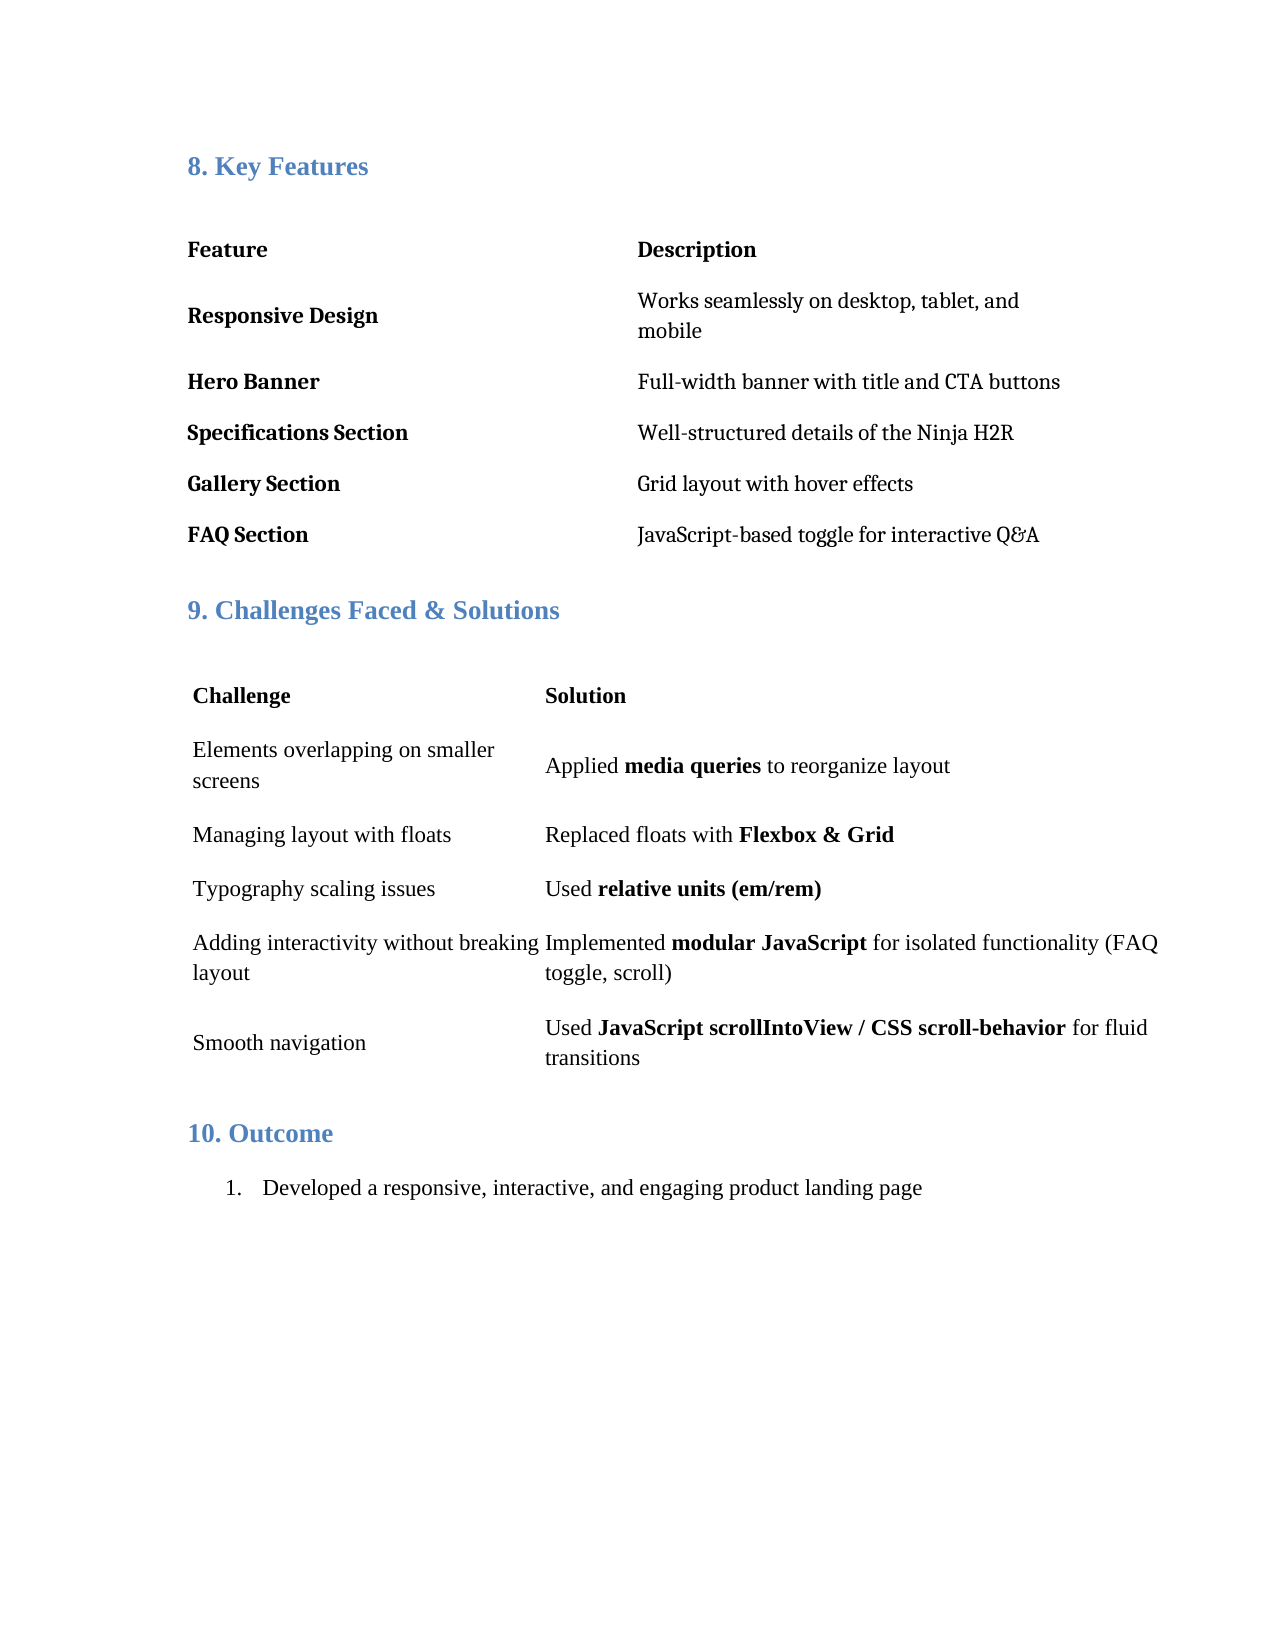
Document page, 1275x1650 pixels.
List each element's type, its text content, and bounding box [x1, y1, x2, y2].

table_cell Well-structured details of the Ninja H2R [626, 420, 1076, 471]
subtitle 10. Outcome [187, 1117, 1087, 1148]
subtitle 8. Key Features [187, 150, 1087, 181]
table_cell Adding interactivity without breaking layout [191, 928, 543, 1012]
table_cell Smooth navigation [191, 1012, 543, 1096]
table_cell Gallery Section [176, 471, 626, 522]
table_cell Grid layout with hover effects [626, 471, 1076, 522]
table_cell FAQ Section [176, 522, 626, 573]
table_cell Applied media queries to reorganize layout [543, 735, 1166, 819]
table_cell Replaced floats with Flexbox & Grid [543, 819, 1166, 873]
table_cell Implemented modular JavaScript for isolated functionality (FAQ toggle, scroll) [543, 928, 1166, 1012]
table_header Feature [176, 237, 626, 288]
table_header Description [626, 237, 1076, 288]
table_cell Typography scaling issues [191, 874, 543, 928]
table_cell Responsive Design [176, 288, 626, 369]
table_cell Works seamlessly on desktop, tablet, and mobile [626, 288, 1076, 369]
table_cell Full-width banner with title and CTA buttons [626, 369, 1076, 420]
table_cell Hero Banner [176, 369, 626, 420]
table_cell Used JavaScript scrollIntoView / CSS scroll-behavior for fluid transitions [543, 1012, 1166, 1096]
table_cell JavaScript-based toggle for interactive Q&A [626, 522, 1076, 573]
table_header Solution [543, 681, 1166, 735]
table_cell Used relative units (em/rem) [543, 874, 1166, 928]
table_header Challenge [191, 681, 543, 735]
subtitle Developed a responsive, interactive, and engaging product landing page [225, 1174, 1087, 1200]
table_cell Specifications Section [176, 420, 626, 471]
subtitle 9. Challenges Faced & Solutions [187, 594, 1087, 625]
table_cell Elements overlapping on smaller screens [191, 735, 543, 819]
table_cell Managing layout with floats [191, 819, 543, 873]
